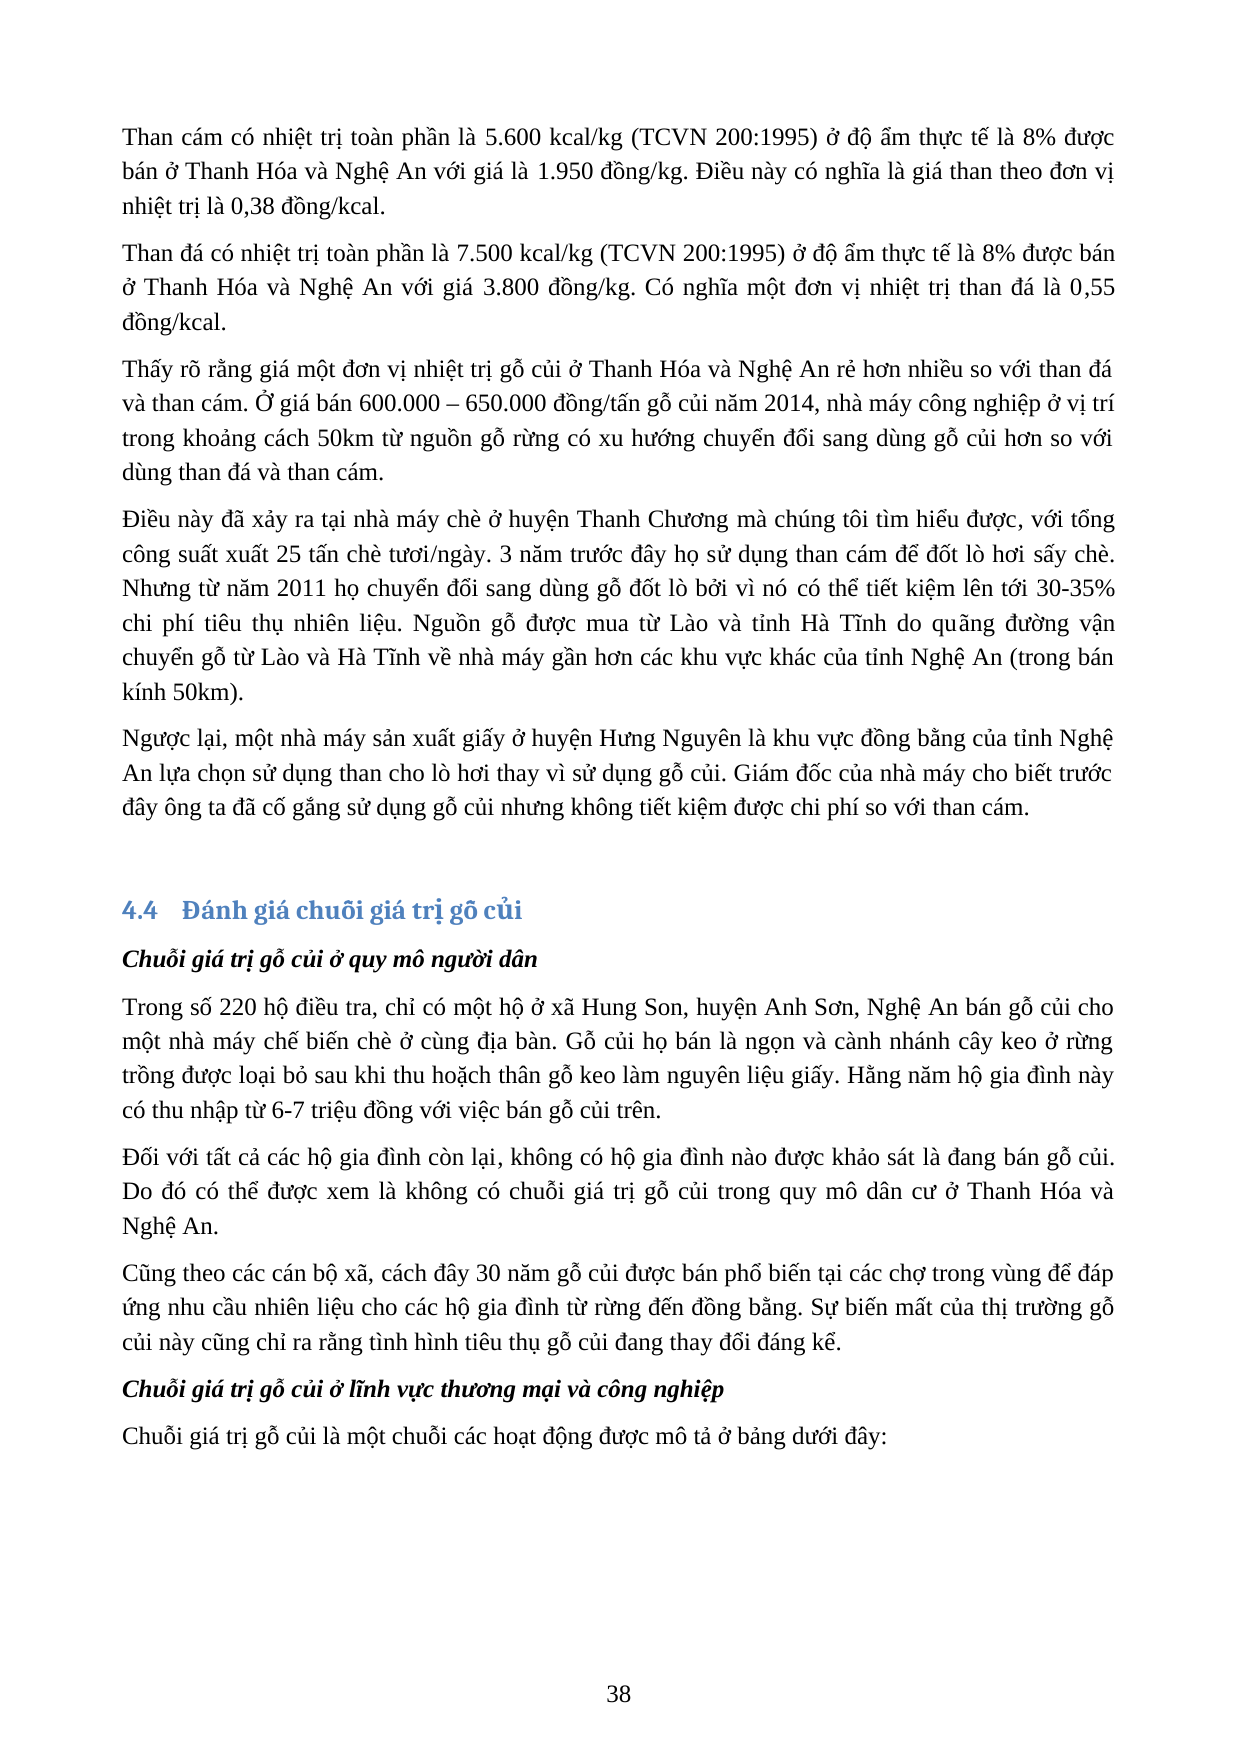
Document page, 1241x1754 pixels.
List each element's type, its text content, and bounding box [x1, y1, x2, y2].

text Chuỗi giá trị gỗ củi ở quy mô người dân [122, 944, 1115, 973]
text Than đá có nhiệt trị toàn phần là 7.500 kcal/kg (TCVN 200:1995) ở độ ẩm thực tế là 8% được bán ở Thanh Hóa và Nghệ An với giá 3.800 đồng/kg. Có nghĩa một đơn vị nhiệt trị than đá là 0,55 đồng/kcal. [122, 238, 1115, 336]
text Ngược lại, một nhà máy sản xuất giấy ở huyện Hưng Nguyên là khu vực đồng bằng của tỉnh Nghệ An lựa chọn sử dụng than cho lò hơi thay vì sử dụng gỗ củi. Giám đốc của nhà máy cho biết trước đây ông ta đã cố gắng sử dụng gỗ củi nhưng không tiết kiệm được chi phí so với than cám. [122, 723, 1115, 821]
text Điều này đã xảy ra tại nhà máy chè ở huyện Thanh Chương mà chúng tôi tìm hiểu được, với tổng công suất xuất 25 tấn chè tươi/ngày. 3 năm trước đây họ sử dụng than cám để đốt lò hơi sấy chè. Nhưng từ năm 2011 họ chuyển đổi sang dùng gỗ đốt lò bởi vì nó có thể tiết kiệm lên tới 30-35% chi phí tiêu thụ nhiên liệu. Nguồn gỗ được mua từ Lào và tỉnh Hà Tĩnh do quãng đường vận chuyển gỗ từ Lào và Hà Tĩnh về nhà máy gần hơn các khu vực khác của tỉnh Nghệ An (trong bán kính 50km). [122, 504, 1115, 705]
text Đối với tất cả các hộ gia đình còn lại, không có hộ gia đình nào được khảo sát là đang bán gỗ củi. Do đó có thể được xem là không có chuỗi giá trị gỗ củi trong quy mô dân cư ở Thanh Hóa và Nghệ An. [122, 1142, 1115, 1240]
text Cũng theo các cán bộ xã, cách đây 30 năm gỗ củi được bán phổ biến tại các chợ trong vùng để đáp ứng nhu cầu nhiên liệu cho các hộ gia đình từ rừng đến đồng bằng. Sự biến mất của thị trường gỗ củi này cũng chỉ ra rằng tình hình tiêu thụ gỗ củi đang thay đổi đáng kể. [122, 1258, 1115, 1356]
text Thấy rõ rằng giá một đơn vị nhiệt trị gỗ củi ở Thanh Hóa và Nghệ An rẻ hơn nhiều so với than đá và than cám. Ở giá bán 600.000 – 650.000 đồng/tấn gỗ củi năm 2014, nhà máy công nghiệp ở vị trí trong khoảng cách 50km từ nguồn gỗ rừng có xu hướng chuyển đổi sang dùng gỗ củi hơn so với dùng than đá và than cám. [122, 354, 1115, 486]
text Trong số 220 hộ điều tra, chỉ có một hộ ở xã Hung Son, huyện Anh Sơn, Nghệ An bán gỗ củi cho một nhà máy chế biến chè ở cùng địa bàn. Gỗ củi họ bán là ngọn và cành nhánh cây keo ở rừng trồng được loại bỏ sau khi thu hoặch thân gỗ keo làm nguyên liệu giấy. Hằng năm hộ gia đình này có thu nhập từ 6-7 triệu đồng với việc bán gỗ củi trên. [122, 992, 1115, 1124]
text Chuỗi giá trị gỗ củi là một chuỗi các hoạt động được mô tả ở bảng dưới đây: [122, 1421, 1115, 1449]
subtitle Đánh giá chuỗi giá trị gỗ củi [122, 895, 1115, 926]
text Chuỗi giá trị gỗ củi ở lĩnh vực thương mại và công nghiệp [122, 1374, 1115, 1403]
text Than cám có nhiệt trị toàn phần là 5.600 kcal/kg (TCVN 200:1995) ở độ ẩm thực tế là 8% được bán ở Thanh Hóa và Nghệ An với giá là 1.950 đồng/kg. Điều này có nghĩa là giá than theo đơn vị nhiệt trị là 0,38 đồng/kcal. [122, 122, 1115, 219]
